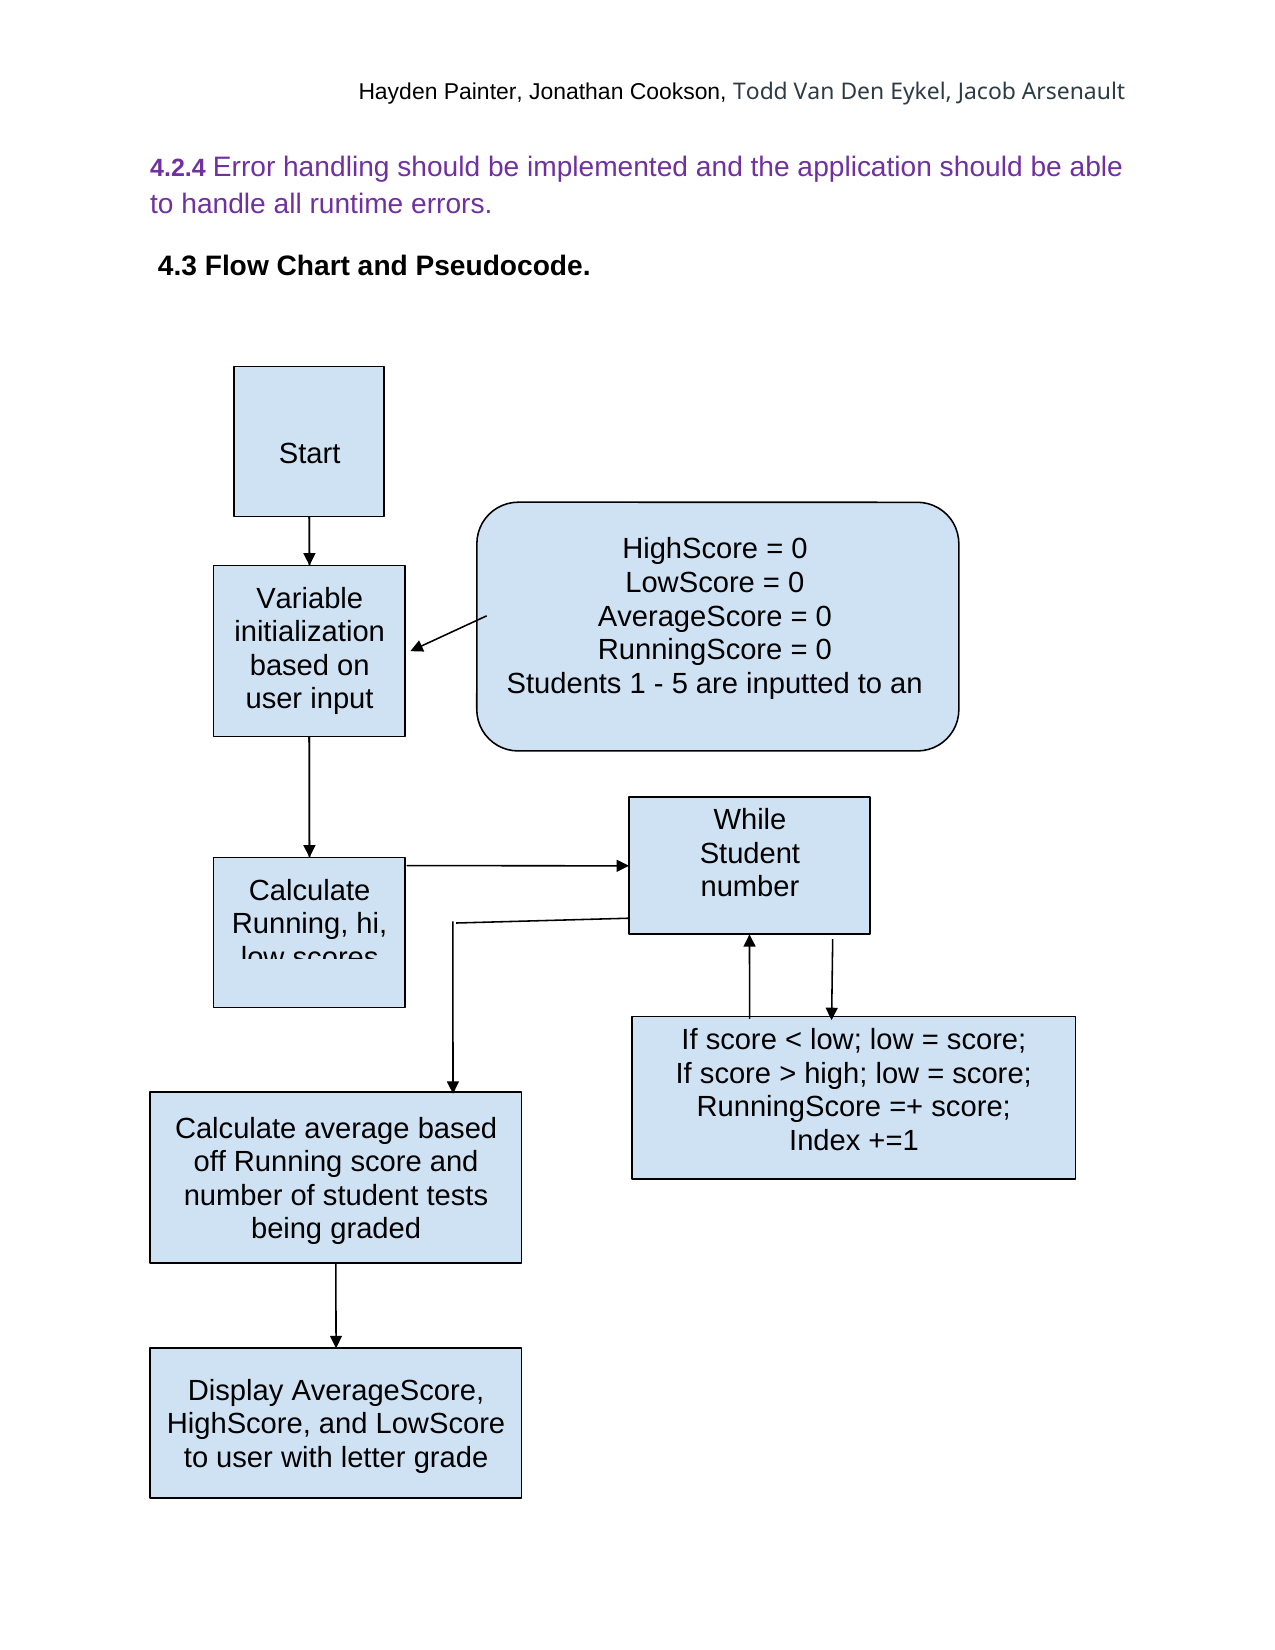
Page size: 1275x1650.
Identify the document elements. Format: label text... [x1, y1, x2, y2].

text 4.3 Flow Chart and Pseudocode. [150, 249, 1125, 282]
text 4.2.4 Error handling should be implemented and the application should be able to handle all runtime errors. [150, 150, 1125, 219]
